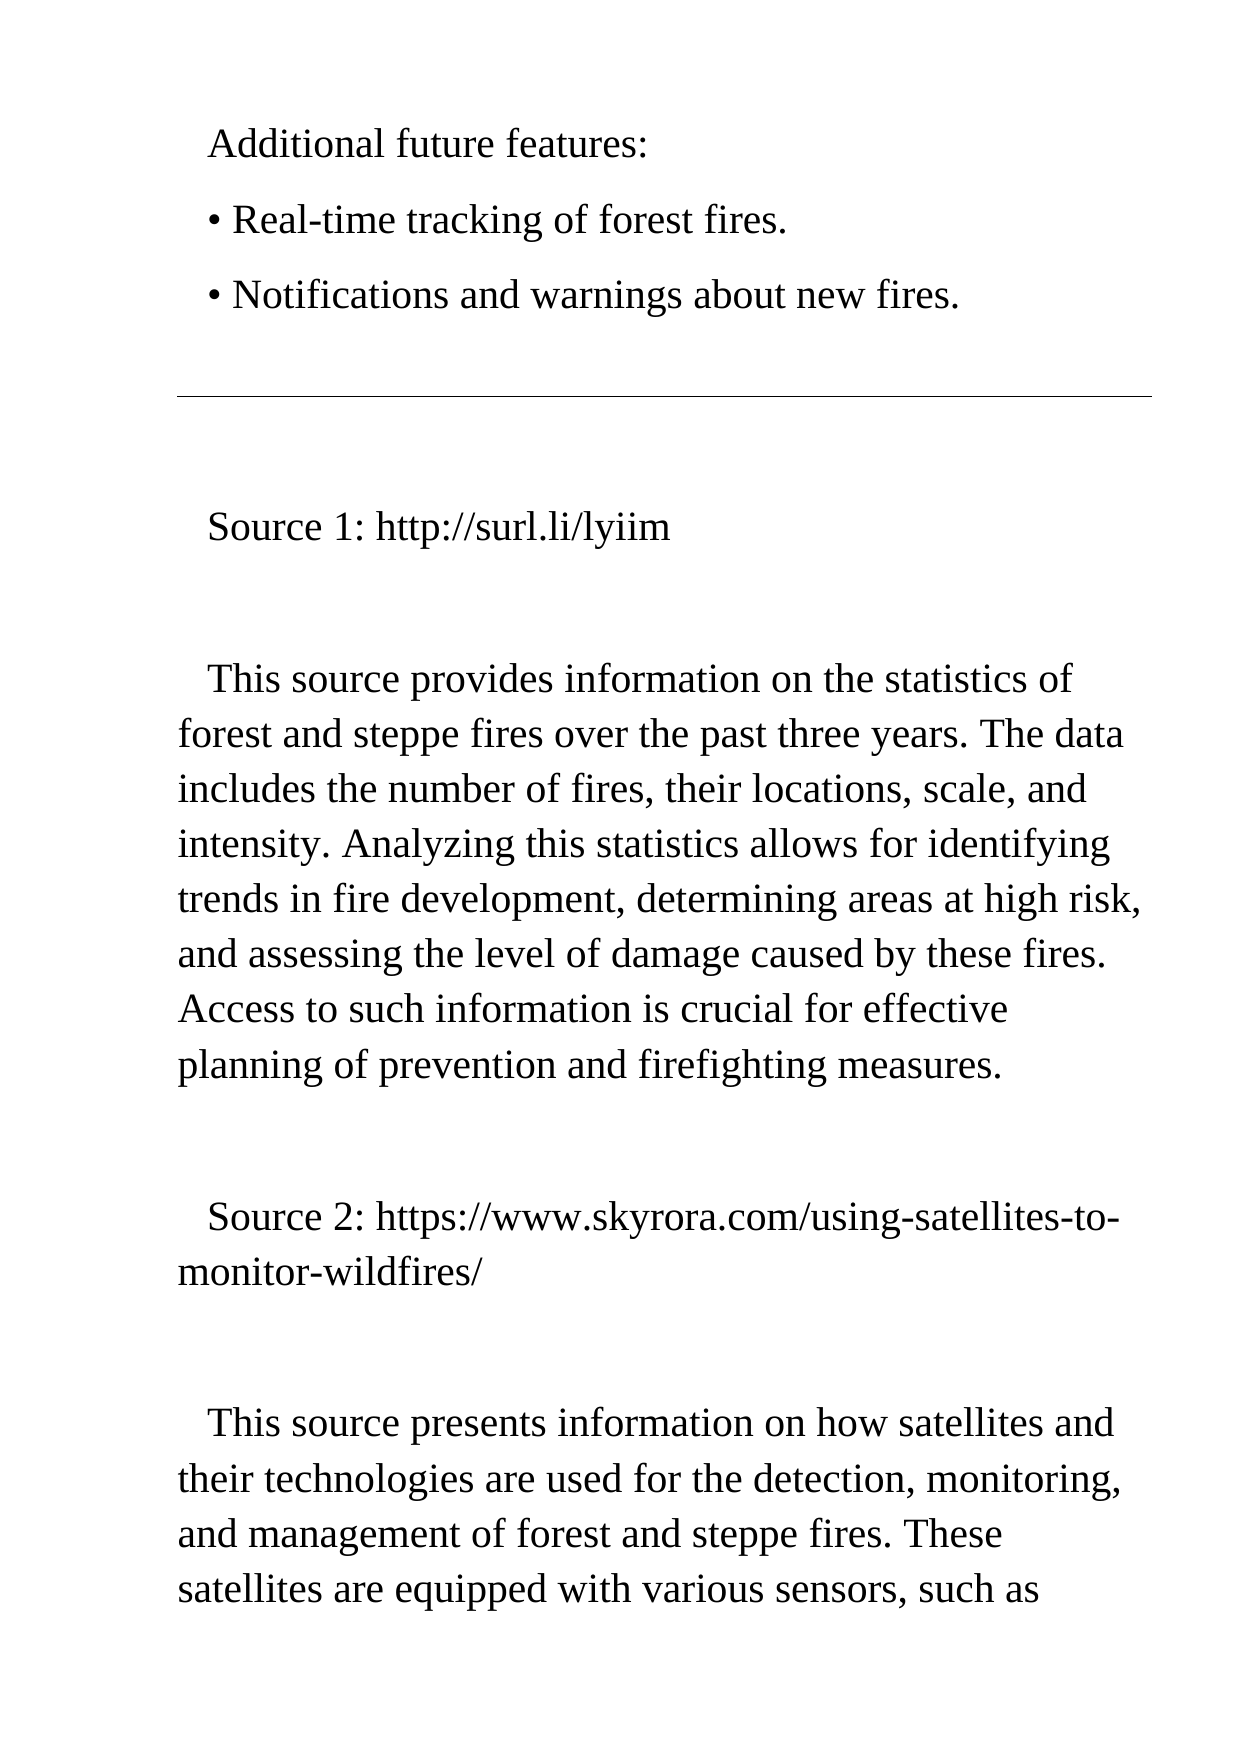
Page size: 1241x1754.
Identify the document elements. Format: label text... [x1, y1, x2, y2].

text Source 2: https://www.skyrora.com/using-satellites-to-monitor-wildfires/ [177, 1191, 1152, 1294]
text • Real-time tracking of forest fires. [177, 194, 1152, 242]
text Additional future features: [177, 118, 1152, 166]
text • Notifications and warnings about new fires. [177, 270, 1152, 318]
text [177, 1398, 1152, 1611]
text Source 1: http://surl.li/lyiim [177, 501, 1152, 549]
text This source provides information on the statistics of forest and steppe fires over the past three years. The data includes the number of fires, their locations, scale, and intensity. Analyzing this statistics allows for identifying trends in fire development, determining areas at high risk, and assessing the level of damage caused by these fires. Access to such information is crucial for effective planning of prevention and firefighting measures. [177, 653, 1152, 1087]
